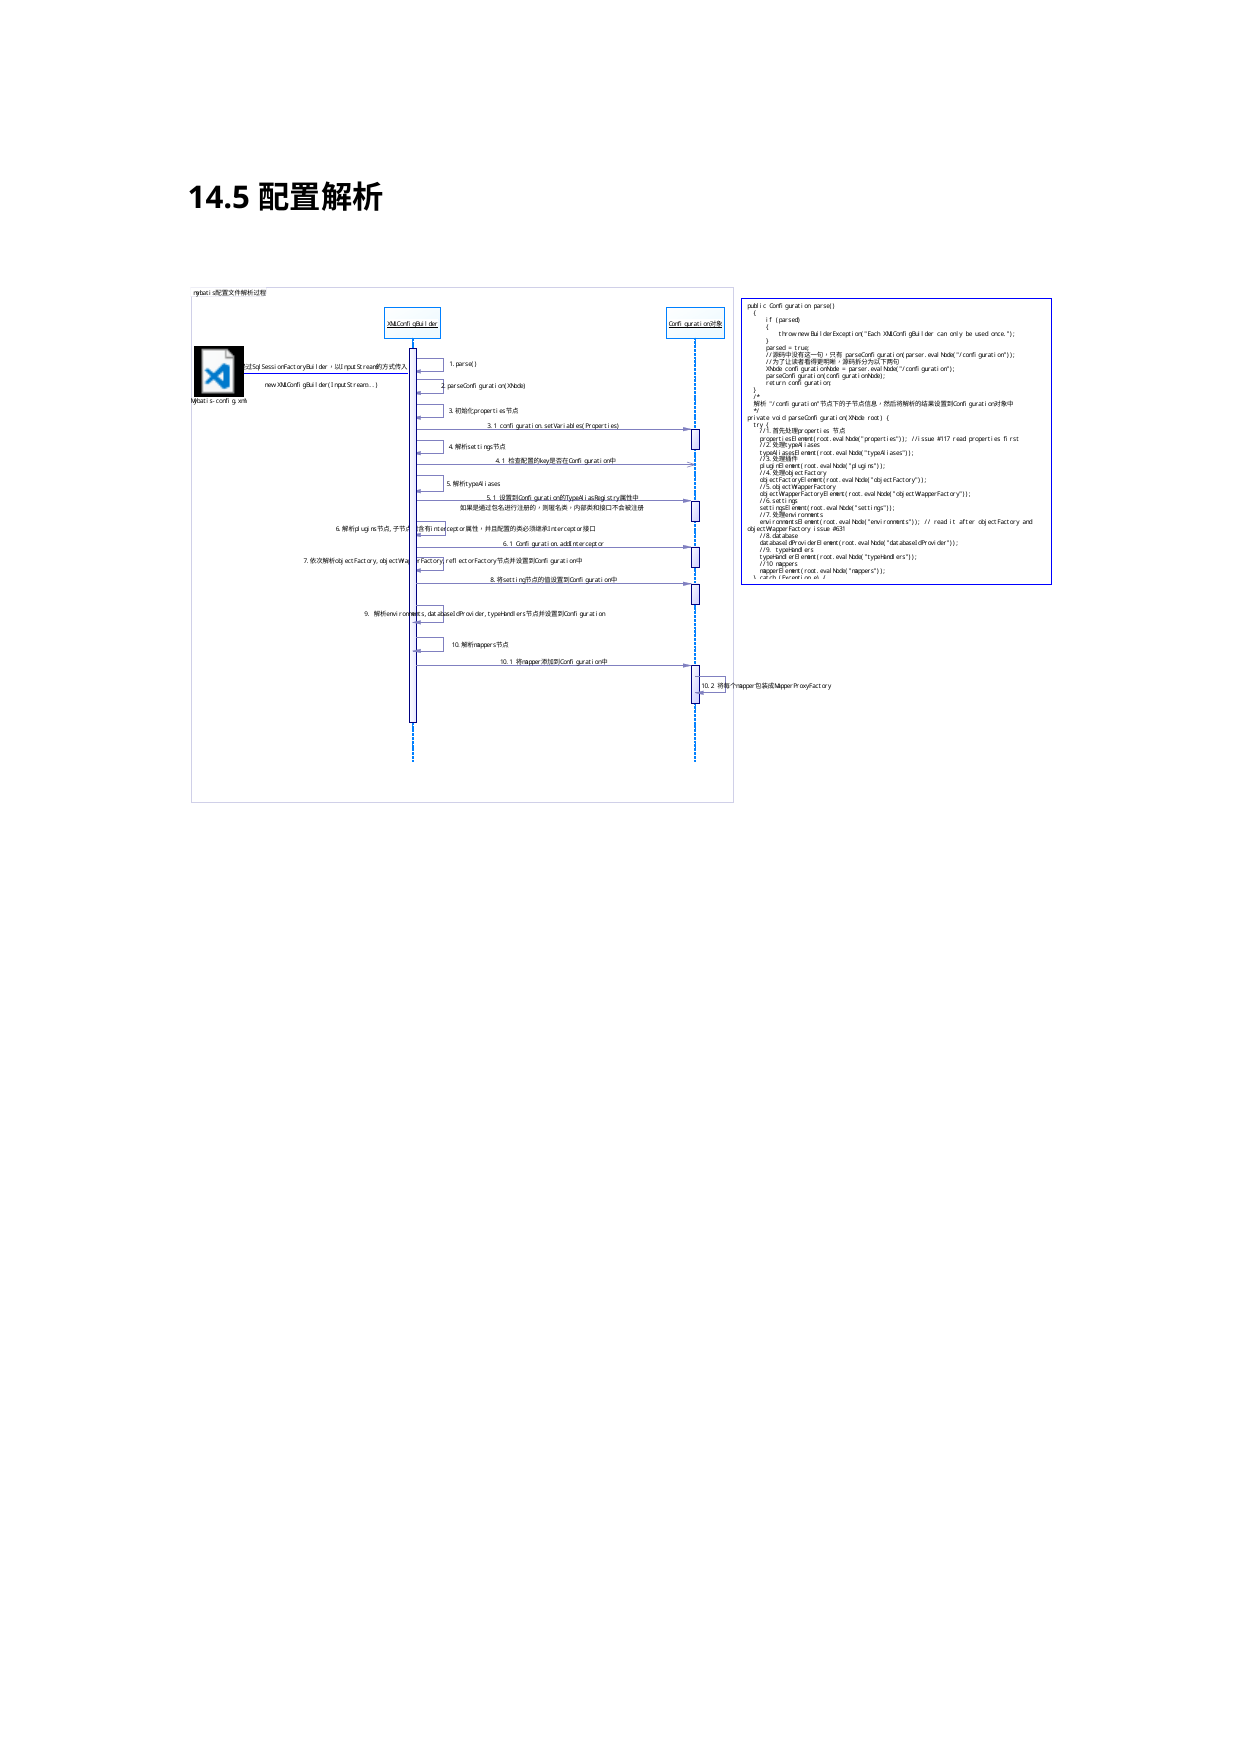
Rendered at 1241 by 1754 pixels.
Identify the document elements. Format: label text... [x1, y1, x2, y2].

subtitle 14.5 配置解析 [187, 162, 1053, 227]
